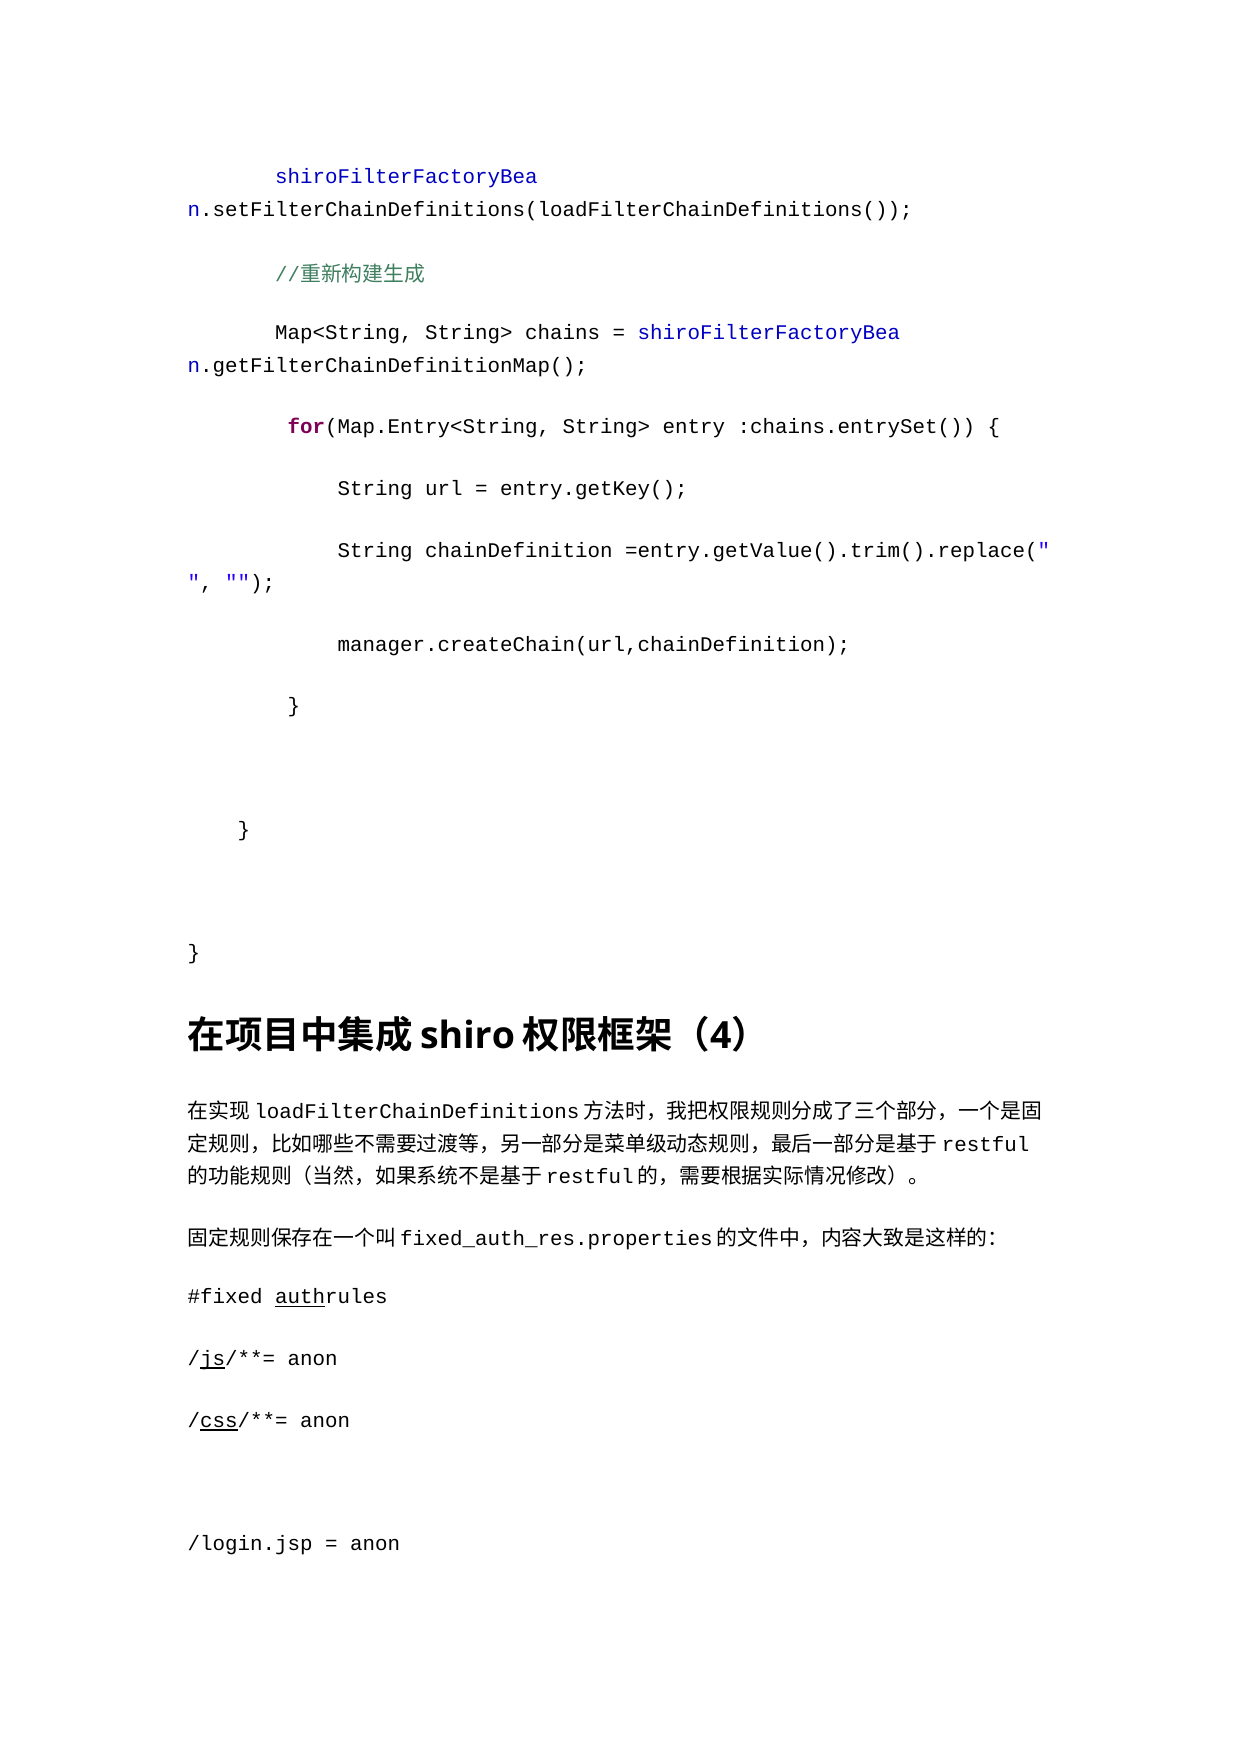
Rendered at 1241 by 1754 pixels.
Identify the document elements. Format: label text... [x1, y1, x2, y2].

text Map<String, String> chains = shiroFilterFactoryBean.getFilterChainDefinitionMap(); [187, 318, 1053, 383]
text manager.createChain(url,chainDefinition); [187, 629, 1053, 662]
text } [187, 938, 1053, 970]
text shiroFilterFactoryBean.setFilterChainDefinitions(loadFilterChainDefinitions()); [187, 162, 1053, 227]
text String url = entry.getKey(); [187, 474, 1053, 506]
text } [187, 814, 1053, 847]
text } [187, 691, 1053, 724]
text #fixed authrules [187, 1282, 1053, 1314]
text /login.jsp = anon [187, 1529, 1053, 1561]
text for(Map.Entry<String, String> entry :chains.entrySet()) { [187, 412, 1053, 444]
text /css/**= anon [187, 1405, 1053, 1438]
subtitle 在项目中集成shiro权限框架（4） [187, 999, 1053, 1064]
text String chainDefinition =entry.getValue().trim().replace(" ", ""); [187, 535, 1053, 600]
text //重新构建生成 [187, 256, 1053, 289]
text /js/**= anon [187, 1344, 1053, 1376]
text 固定规则保存在一个叫fixed_auth_res.properties的文件中，内容大致是这样的： [187, 1220, 1053, 1253]
text 在实现loadFilterChainDefinitions方法时，我把权限规则分成了三个部分，一个是固定规则，比如哪些不需要过渡等，另一部分是菜单级动态规则，最后一部分是基于restful的功能规则（当然，如果系统不是基于restful的，需要根据实际情况修改）。 [187, 1094, 1053, 1191]
